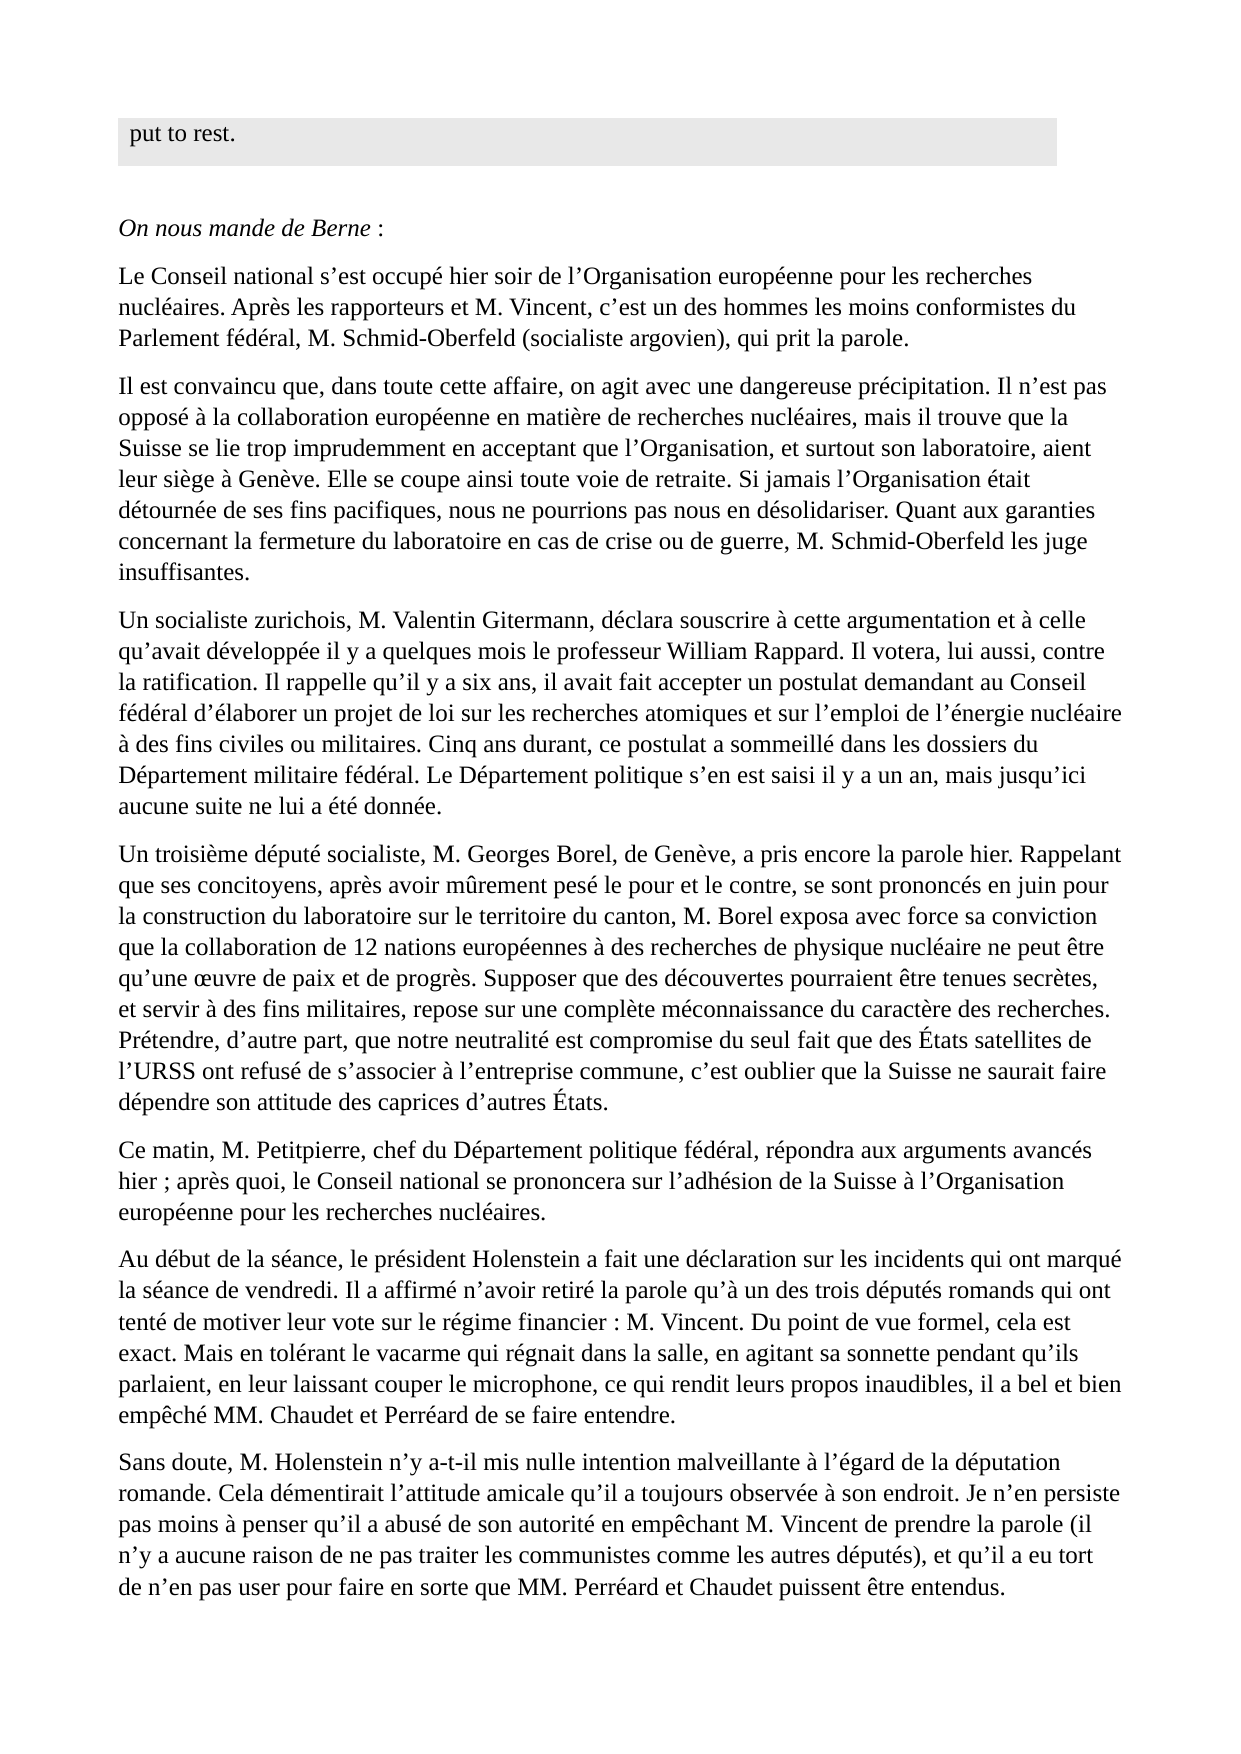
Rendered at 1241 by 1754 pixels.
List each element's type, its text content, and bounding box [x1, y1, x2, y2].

text Ce matin, M. Petitpierre, chef du Département politique fédéral, répondra aux arguments avancés hier ; après quoi, le Conseil national se prononcera sur l’adhésion de la Suisse à l’Organisation européenne pour les recherches nucléaires. [118, 1135, 1122, 1226]
text Le Conseil national s’est occupé hier soir de l’Organisation européenne pour les recherches nucléaires. Après les rapporteurs et M. Vincent, c’est un des hommes les moins conformistes du Parlement fédéral, M. Schmid-Oberfeld (socialiste argovien), qui prit la parole. [118, 261, 1122, 352]
text Sans doute, M. Holenstein n’y a-t-il mis nulle intention malveillante à l’égard de la députation romande. Cela démentirait l’attitude amicale qu’il a toujours observée à son endroit. Je n’en persiste pas moins à penser qu’il a abusé de son autorité en empêchant M. Vincent de prendre la parole (il n’y a aucune raison de ne pas traiter les communistes comme les autres députés), et qu’il a eu tort de n’en pas user pour faire en sorte que MM. Perréard et Chaudet puissent être entendus. [118, 1447, 1122, 1600]
text Un socialiste zurichois, M. Valentin Gitermann, déclara souscrire à cette argumentation et à celle qu’avait développée il y a quelques mois le professeur William Rappard. Il votera, lui aussi, contre la ratification. Il rappelle qu’il y a six ans, il avait fait accepter un postulat demandant au Conseil fédéral d’élaborer un projet de loi sur les recherches atomiques et sur l’emploi de l’énergie nucléaire à des fins civiles ou militaires. Cinq ans durant, ce postulat a sommeillé dans les dossiers du Département militaire fédéral. Le Département politique s’en est saisi il y a un an, mais jusqu’ici aucune suite ne lui a été donnée. [118, 605, 1122, 820]
text Il est convaincu que, dans toute cette affaire, on agit avec une dangereuse précipitation. Il n’est pas opposé à la collaboration européenne en matière de recherches nucléaires, mais il trouve que la Suisse se lie trop imprudemment en acceptant que l’Organisation, et surtout son laboratoire, aient leur siège à Genève. Elle se coupe ainsi toute voie de retraite. Si jamais l’Organisation était détournée de ses fins pacifiques, nous ne pourrions pas nous en désolidariser. Quant aux garanties concernant la fermeture du laboratoire en cas de crise ou de guerre, M. Schmid-Oberfeld les juge insuffisantes. [118, 371, 1122, 586]
text On nous mande de Berne : [118, 213, 1122, 242]
text Un troisième député socialiste, M. Georges Borel, de Genève, a pris encore la parole hier. Rappelant que ses concitoyens, après avoir mûrement pesé le pour et le contre, se sont prononcés en juin pour la construction du laboratoire sur le territoire du canton, M. Borel exposa avec force sa conviction que la collaboration de 12 nations européennes à des recherches de physique nucléaire ne peut être qu’une œuvre de paix et de progrès. Supposer que des découvertes pourraient être tenues secrètes, et servir à des fins militaires, repose sur une complète méconnaissance du caractère des recherches. Prétendre, d’autre part, que notre neutralité est compromise du seul fait que des États satellites de l’URSS ont refusé de s’associer à l’entreprise commune, c’est oublier que la Suisse ne saurait faire dépendre son attitude des caprices d’autres États. [118, 839, 1122, 1116]
text Au début de la séance, le président Holenstein a fait une déclaration sur les incidents qui ont marqué la séance de vendredi. Il a affirmé n’avoir retiré la parole qu’à un des trois députés romands qui ont tenté de motiver leur vote sur le régime financier : M. Vincent. Du point de vue formel, cela est exact. Mais en tolérant le vacarme qui régnait dans la salle, en agitant sa sonnette pendant qu’ils parlaient, en leur laissant couper le microphone, ce qui rendit leurs propos inaudibles, il a bel et bien empêché MM. Chaudet et Perréard de se faire entendre. [118, 1244, 1122, 1428]
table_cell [118, 118, 1057, 166]
